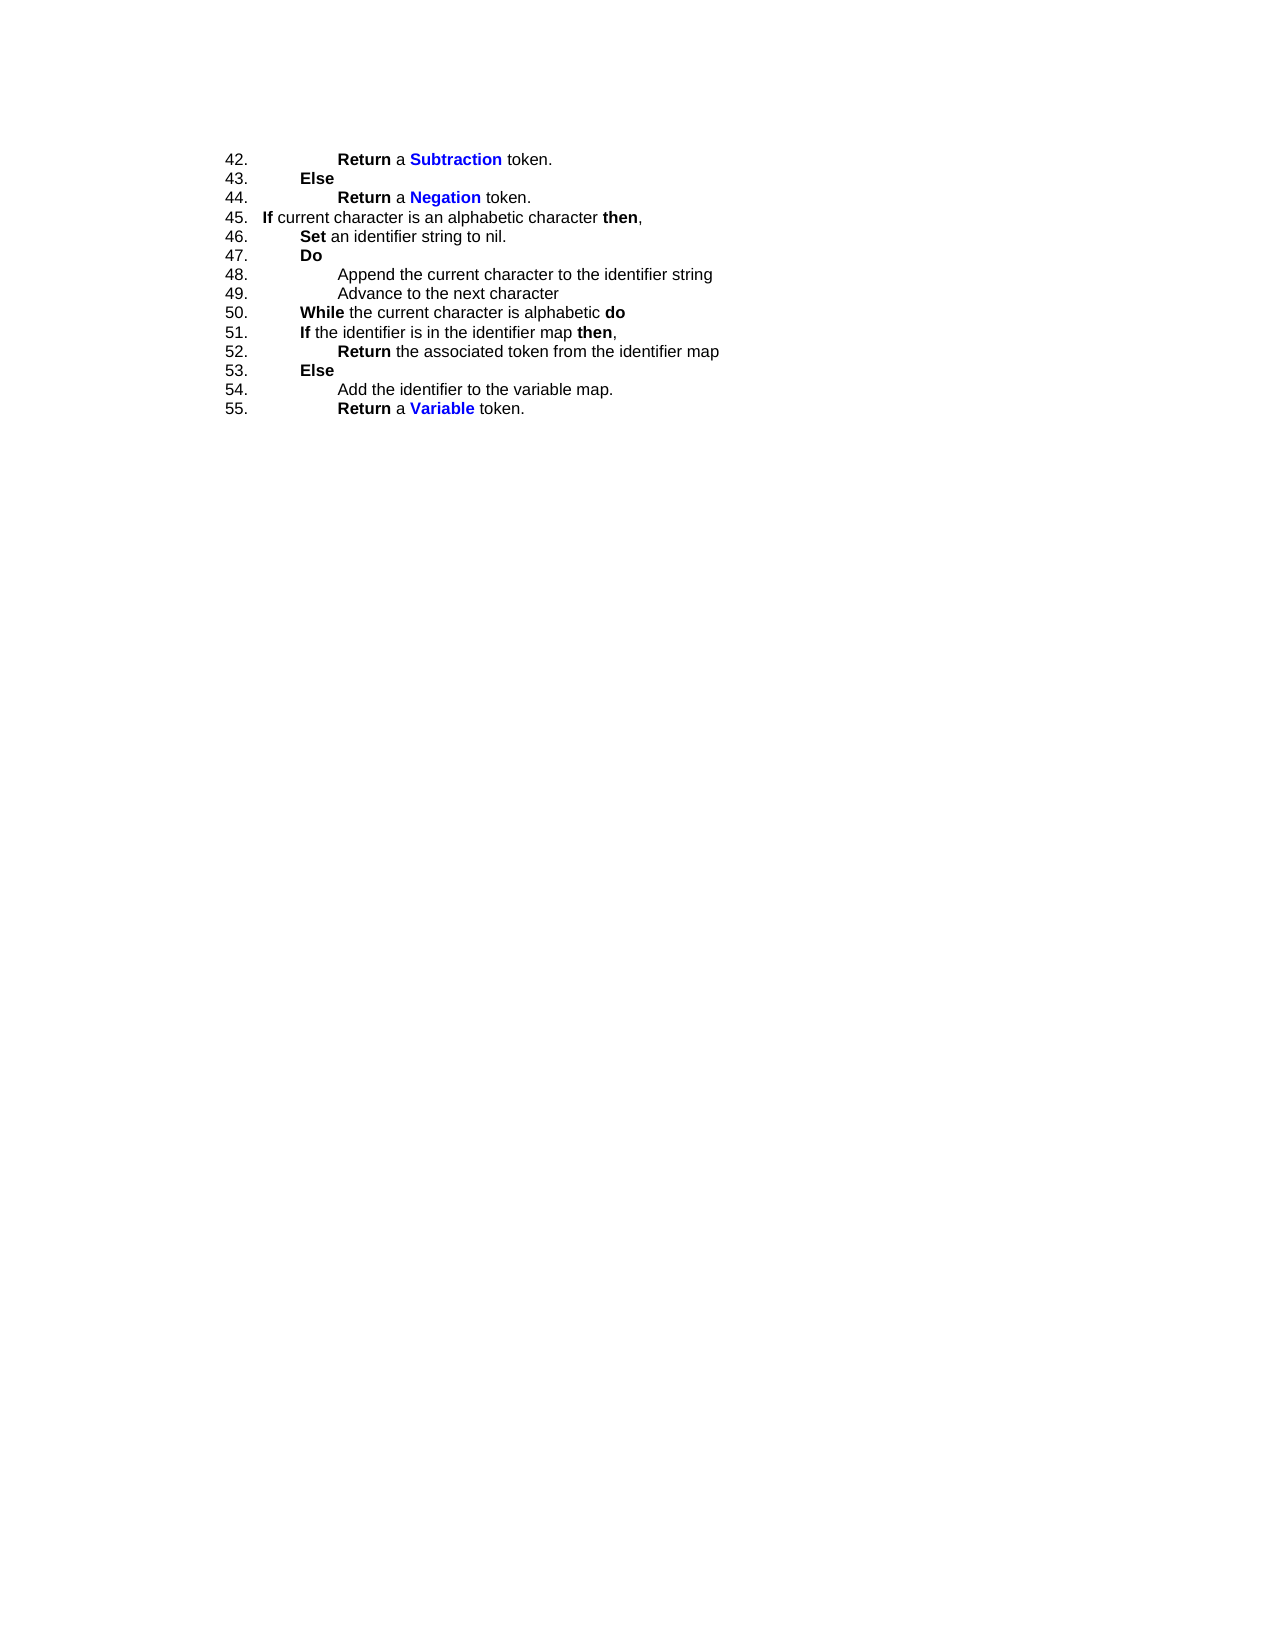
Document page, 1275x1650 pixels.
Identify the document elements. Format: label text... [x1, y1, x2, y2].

list Else [225, 361, 1087, 380]
list Else [225, 169, 1087, 188]
list Return the associated token from the identifier map [225, 342, 1087, 361]
list Add the identifier to the variable map. [225, 380, 1087, 399]
list Append the current character to the identifier string [225, 265, 1087, 284]
list While the current character is alphabetic do [225, 303, 1087, 322]
list Return a Subtraction token. [225, 150, 1087, 169]
list Set an identifier string to nil. [225, 227, 1087, 246]
list Return a Variable token. [225, 399, 1087, 418]
list Do [225, 246, 1087, 265]
list Return a Negation token. [225, 188, 1087, 207]
list If the identifier is in the identifier map then, [225, 322, 1087, 342]
list If current character is an alphabetic character then, [225, 207, 1087, 227]
list Advance to the next character [225, 284, 1087, 303]
